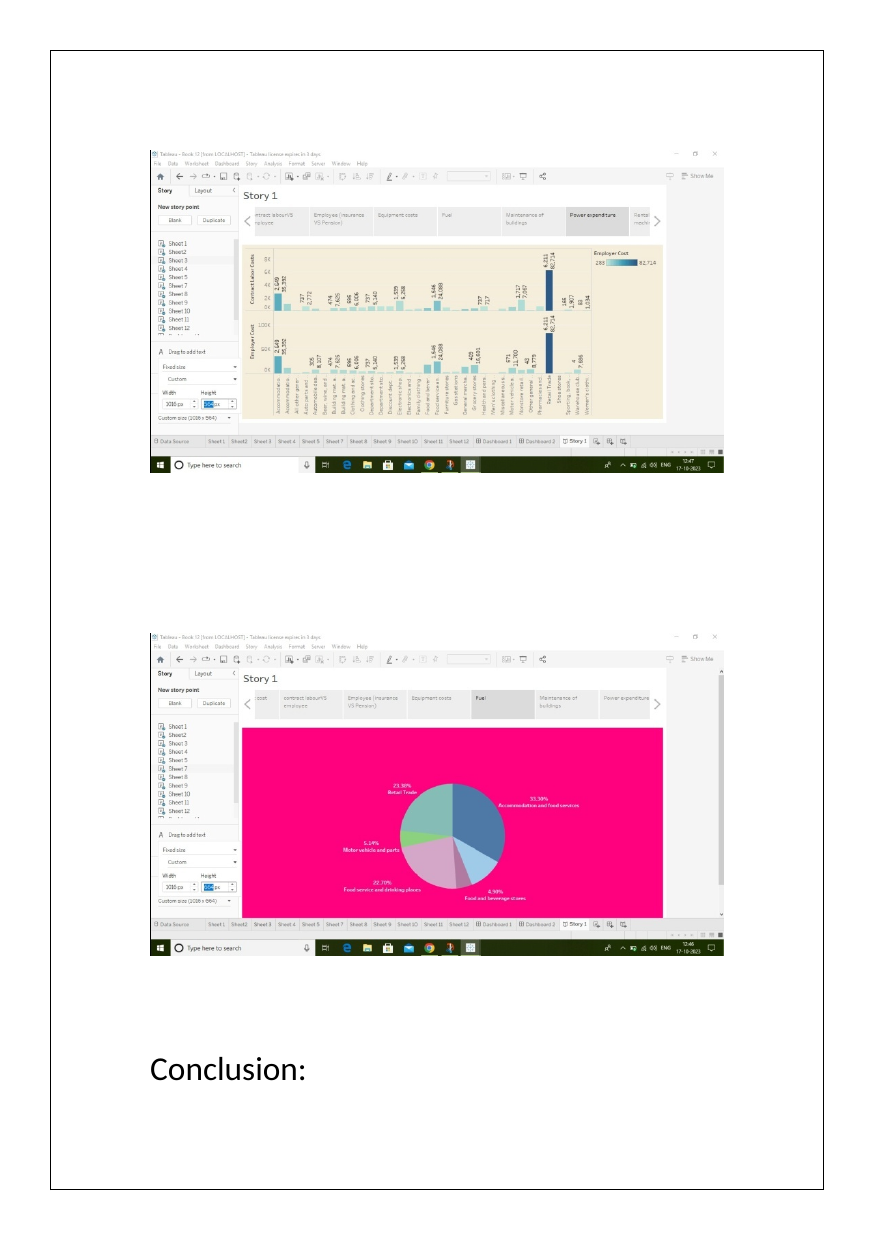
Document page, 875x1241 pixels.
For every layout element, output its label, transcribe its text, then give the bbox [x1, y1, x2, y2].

picture [150, 633, 724, 956]
picture [150, 150, 724, 473]
text Conclusion: [150, 1048, 724, 1089]
